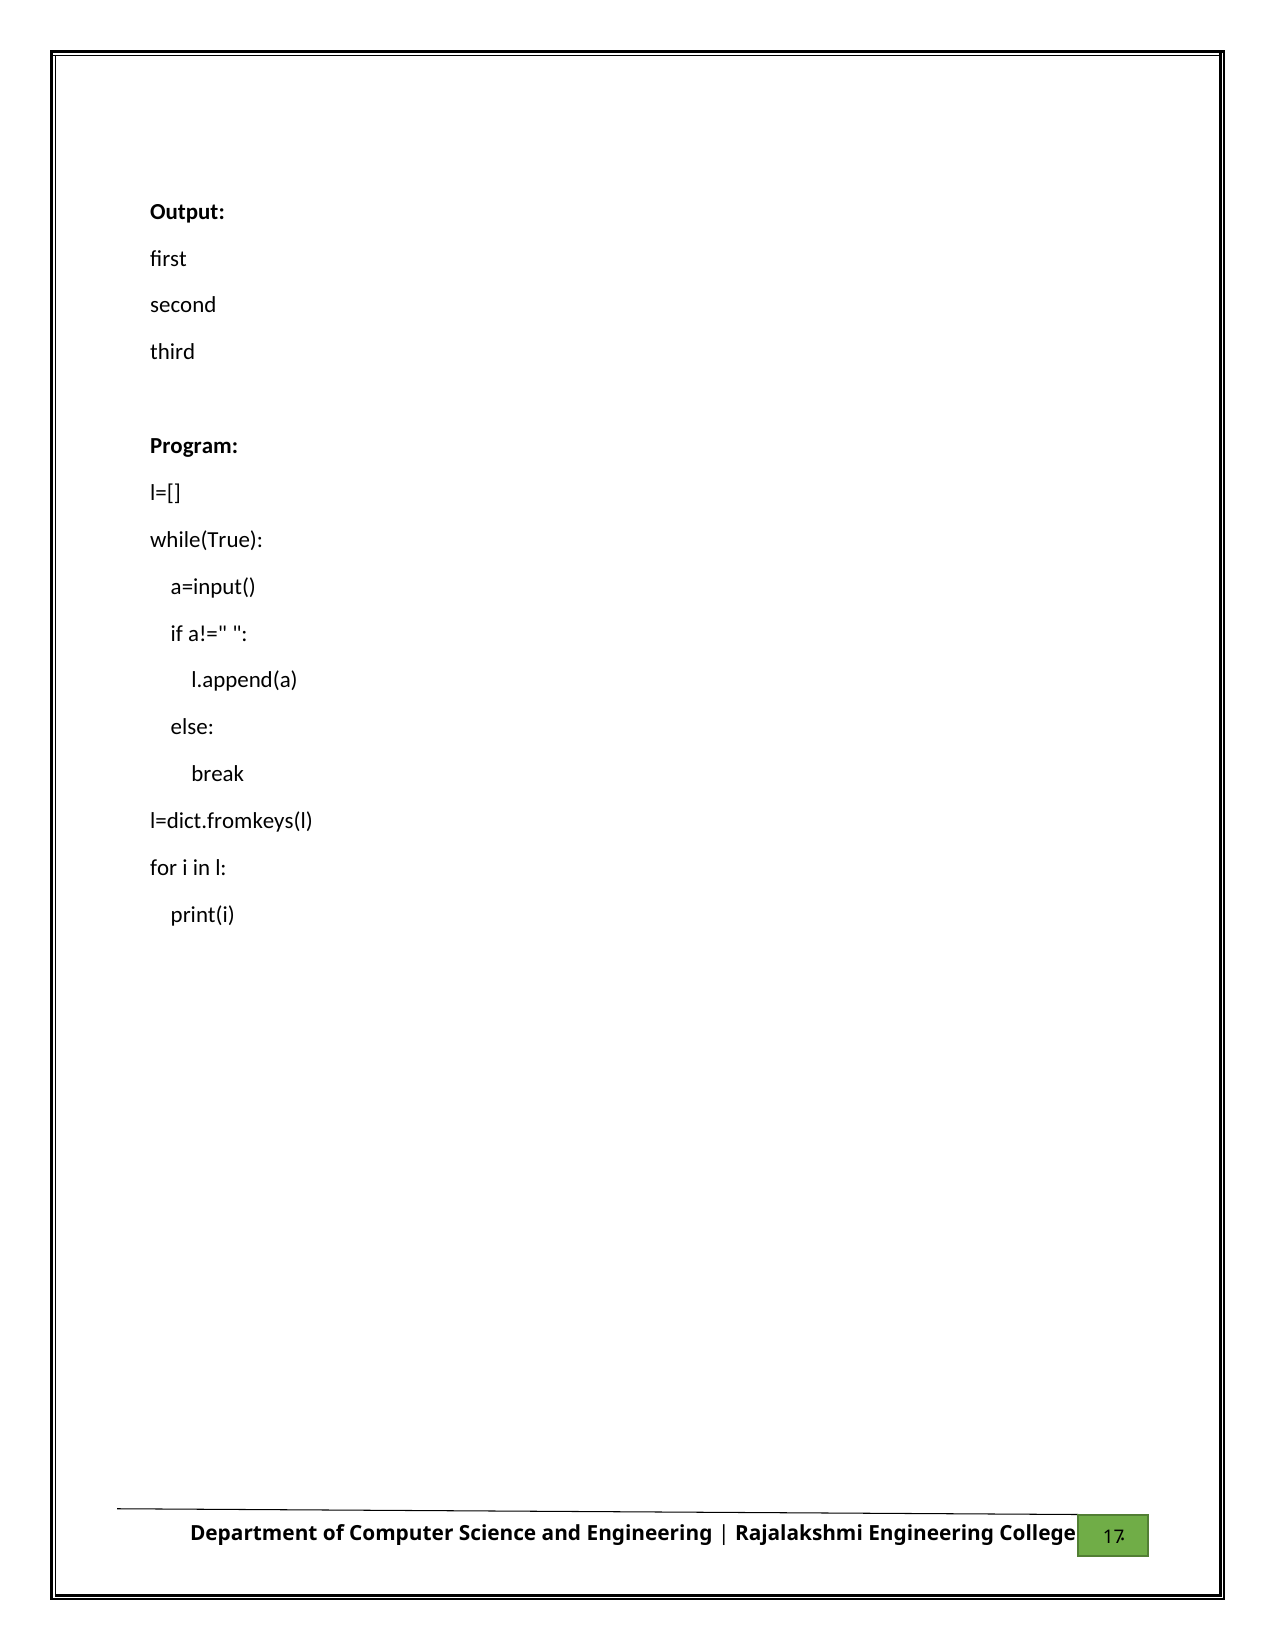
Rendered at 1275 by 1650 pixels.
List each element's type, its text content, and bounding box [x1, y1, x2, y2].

text first [150, 244, 1125, 272]
text Output: [150, 197, 1125, 225]
text l=dict.fromkeys(l) [150, 806, 1125, 834]
text break [150, 759, 1125, 787]
text third [150, 337, 1125, 366]
text second [150, 291, 1125, 319]
text print(i) [150, 900, 1125, 928]
text a=input() [150, 572, 1125, 600]
text for i in l: [150, 853, 1125, 881]
text Program: [150, 431, 1125, 459]
text l=[] [150, 478, 1125, 506]
text l.append(a) [150, 666, 1125, 694]
text if a!=" ": [150, 619, 1125, 647]
text else: [150, 712, 1125, 741]
text while(True): [150, 525, 1125, 553]
